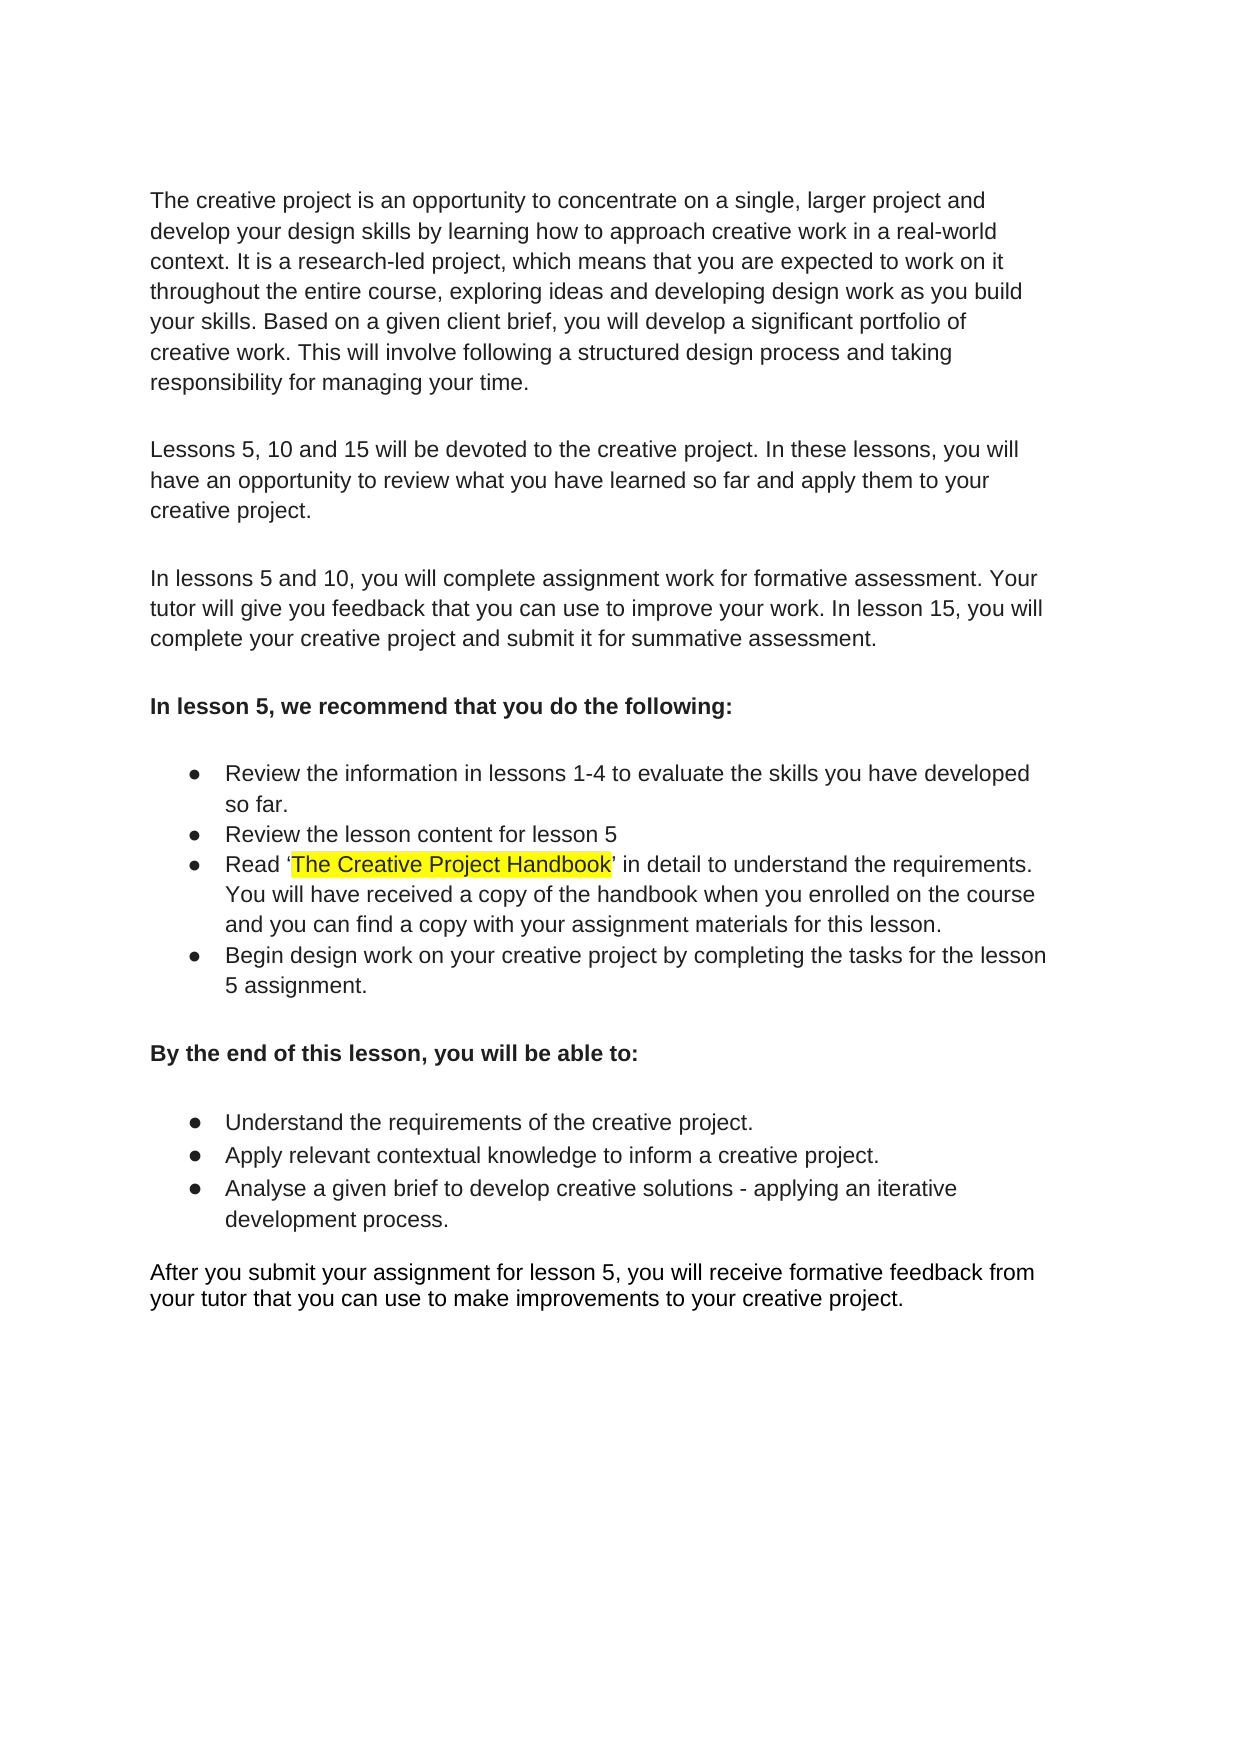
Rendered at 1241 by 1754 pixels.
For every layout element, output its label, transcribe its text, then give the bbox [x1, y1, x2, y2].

list Analyse a given brief to develop creative solutions - applying an iterative development process. [187, 1173, 1053, 1232]
list Understand the requirements of the creative project. [187, 1107, 1053, 1136]
list Read ‘The Creative Project Handbook’ in detail to understand the requirements. You will have received a copy of the handbook when you enrolled on the course and you can find a copy with your assignment materials for this lesson. [187, 851, 1053, 938]
text By the end of this lesson, you will be able to: [150, 1039, 1053, 1066]
list Apply relevant contextual knowledge to inform a creative project. [187, 1140, 1053, 1169]
text In lesson 5, we recommend that you do the following: [150, 693, 1053, 719]
list Begin design work on your creative project by completing the tasks for the lesson 5 assignment. [187, 942, 1053, 998]
list Review the information in lessons 1-4 to evaluate the skills you have developed so far. [187, 760, 1053, 817]
list Review the lesson content for lesson 5 [187, 821, 1053, 847]
text Lessons 5, 10 and 15 will be devoted to the creative project. In these lessons, you will have an opportunity to review what you have learned so far and apply them to your creative project. [150, 436, 1053, 523]
text After you submit your assignment for lesson 5, you will receive formative feedback from your tutor that you can use to make improvements to your creative project. [150, 1259, 1053, 1312]
text In lessons 5 and 10, you will complete assignment work for formative assessment. Your tutor will give you feedback that you can use to improve your work. In lesson 15, you will complete your creative project and submit it for summative assessment. [150, 564, 1053, 651]
text The creative project is an opportunity to concentrate on a single, larger project and develop your design skills by learning how to approach creative work in a real-world context. It is a research-led project, which means that you are expected to work on it throughout the entire course, exploring ideas and developing design work as you build your skills. Based on a given client brief, you will develop a significant portfolio of creative work. This will involve following a structured design process and taking responsibility for managing your time. [150, 187, 1053, 395]
